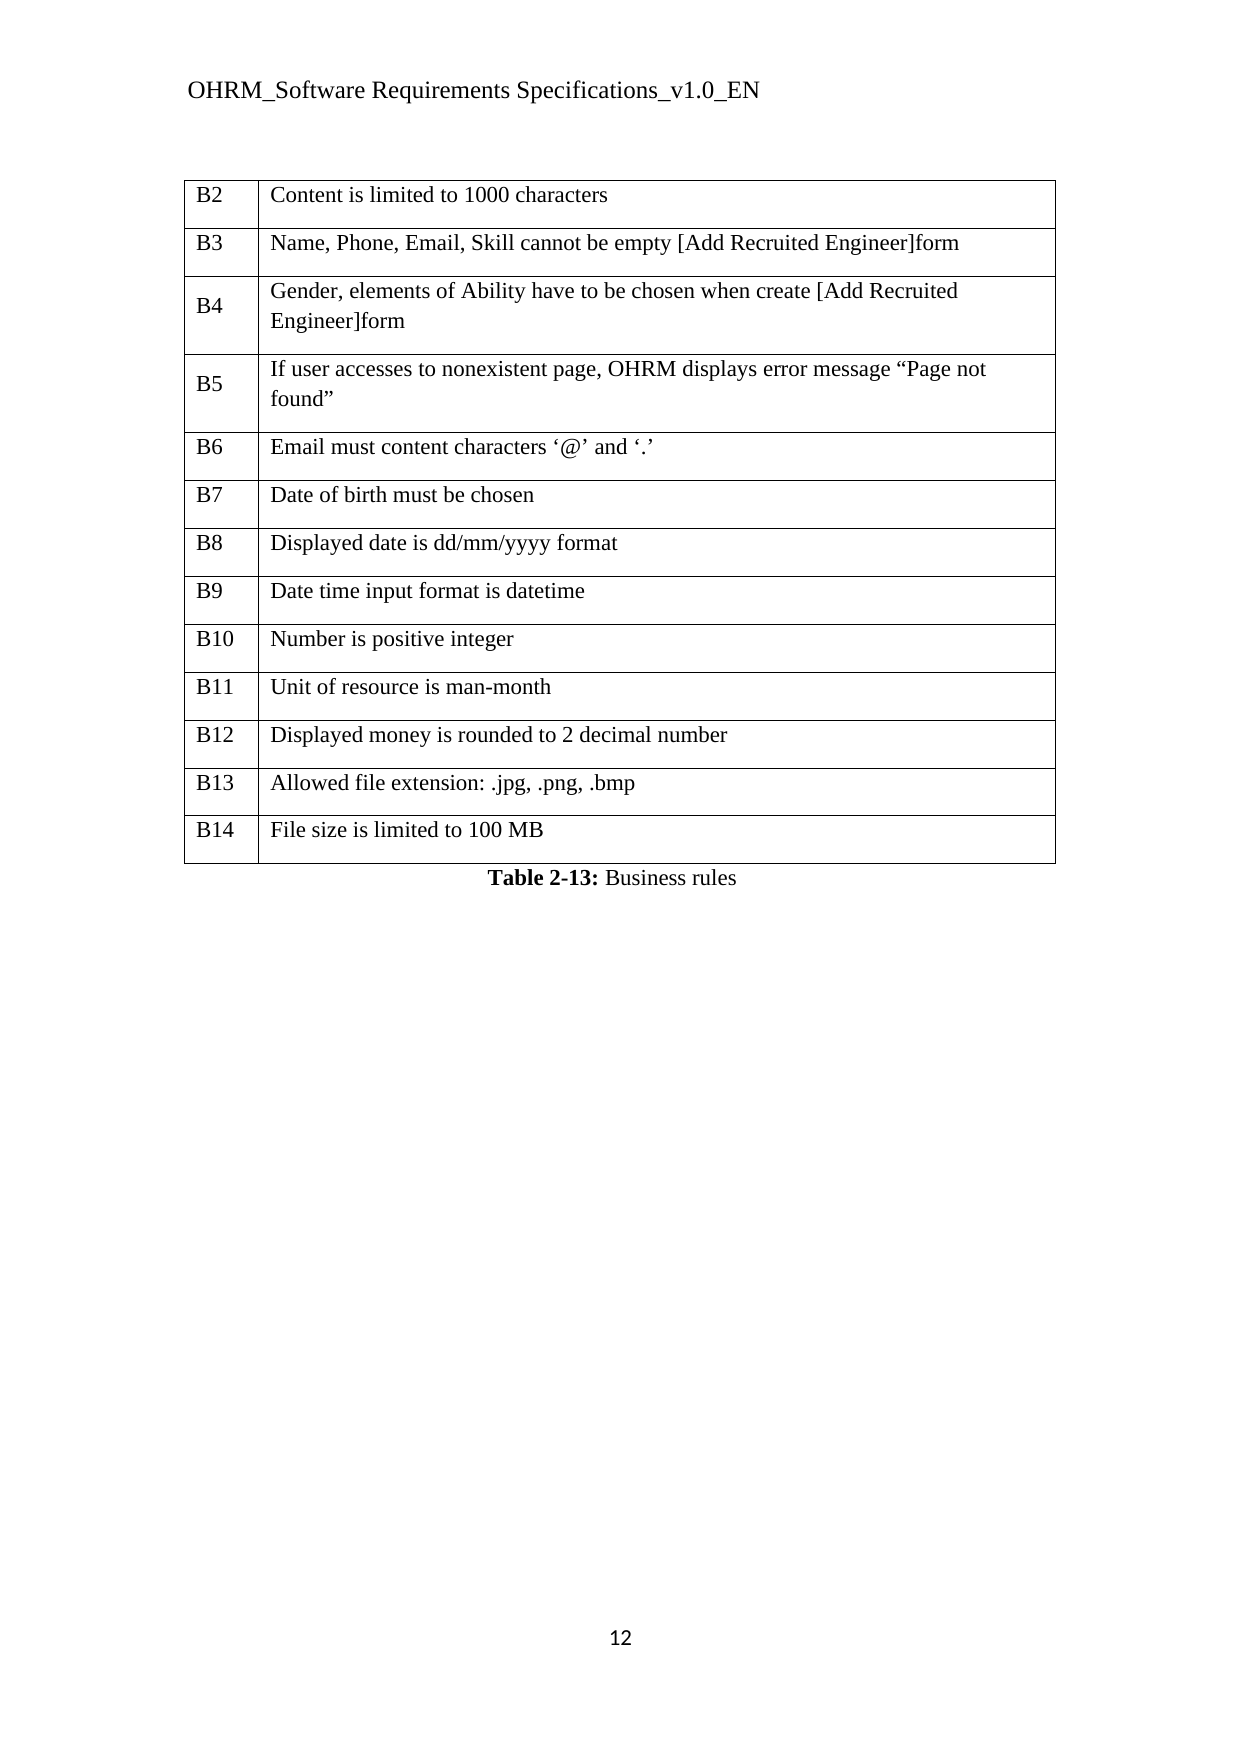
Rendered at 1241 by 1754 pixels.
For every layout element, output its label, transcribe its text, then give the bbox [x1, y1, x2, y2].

table_cell [185, 529, 258, 576]
table_cell Allowed file extension: .jpg, .png, .bmp [259, 769, 1055, 815]
table_cell Displayed date is dd/mm/yyyy format [259, 529, 1055, 576]
table_cell [185, 721, 258, 767]
text Table 2-13: Business rules [412, 864, 1053, 891]
table_cell Email must content characters ‘@’ and ‘.’ [259, 433, 1055, 480]
table_cell [185, 181, 258, 228]
table_cell Displayed money is rounded to 2 decimal number [259, 721, 1055, 767]
table_cell [185, 816, 258, 863]
table_cell Name, Phone, Email, Skill cannot be empty [Add Recruited Engineer]form [259, 229, 1055, 276]
table_cell Gender, elements of Ability have to be chosen when create [Add Recruited Engineer]form [259, 277, 1055, 354]
table_cell Date time input format is datetime [259, 577, 1055, 624]
table_cell Number is positive integer [259, 625, 1055, 672]
table_cell Date of birth must be chosen [259, 481, 1055, 528]
table_cell File size is limited to 100 MB [259, 816, 1055, 863]
table_cell [185, 481, 258, 528]
table_cell [185, 277, 258, 354]
table_cell [185, 673, 258, 719]
table_cell [185, 577, 258, 624]
table_cell Unit of resource is man-month [259, 673, 1055, 719]
table_cell If user accesses to nonexistent page, OHRM displays error message “Page not found” [259, 355, 1055, 432]
table_cell [185, 433, 258, 480]
table_cell [185, 229, 258, 276]
table_cell Content is limited to 1000 characters [259, 181, 1055, 228]
table_cell [185, 769, 258, 815]
table_cell [185, 625, 258, 672]
table_cell [185, 355, 258, 432]
